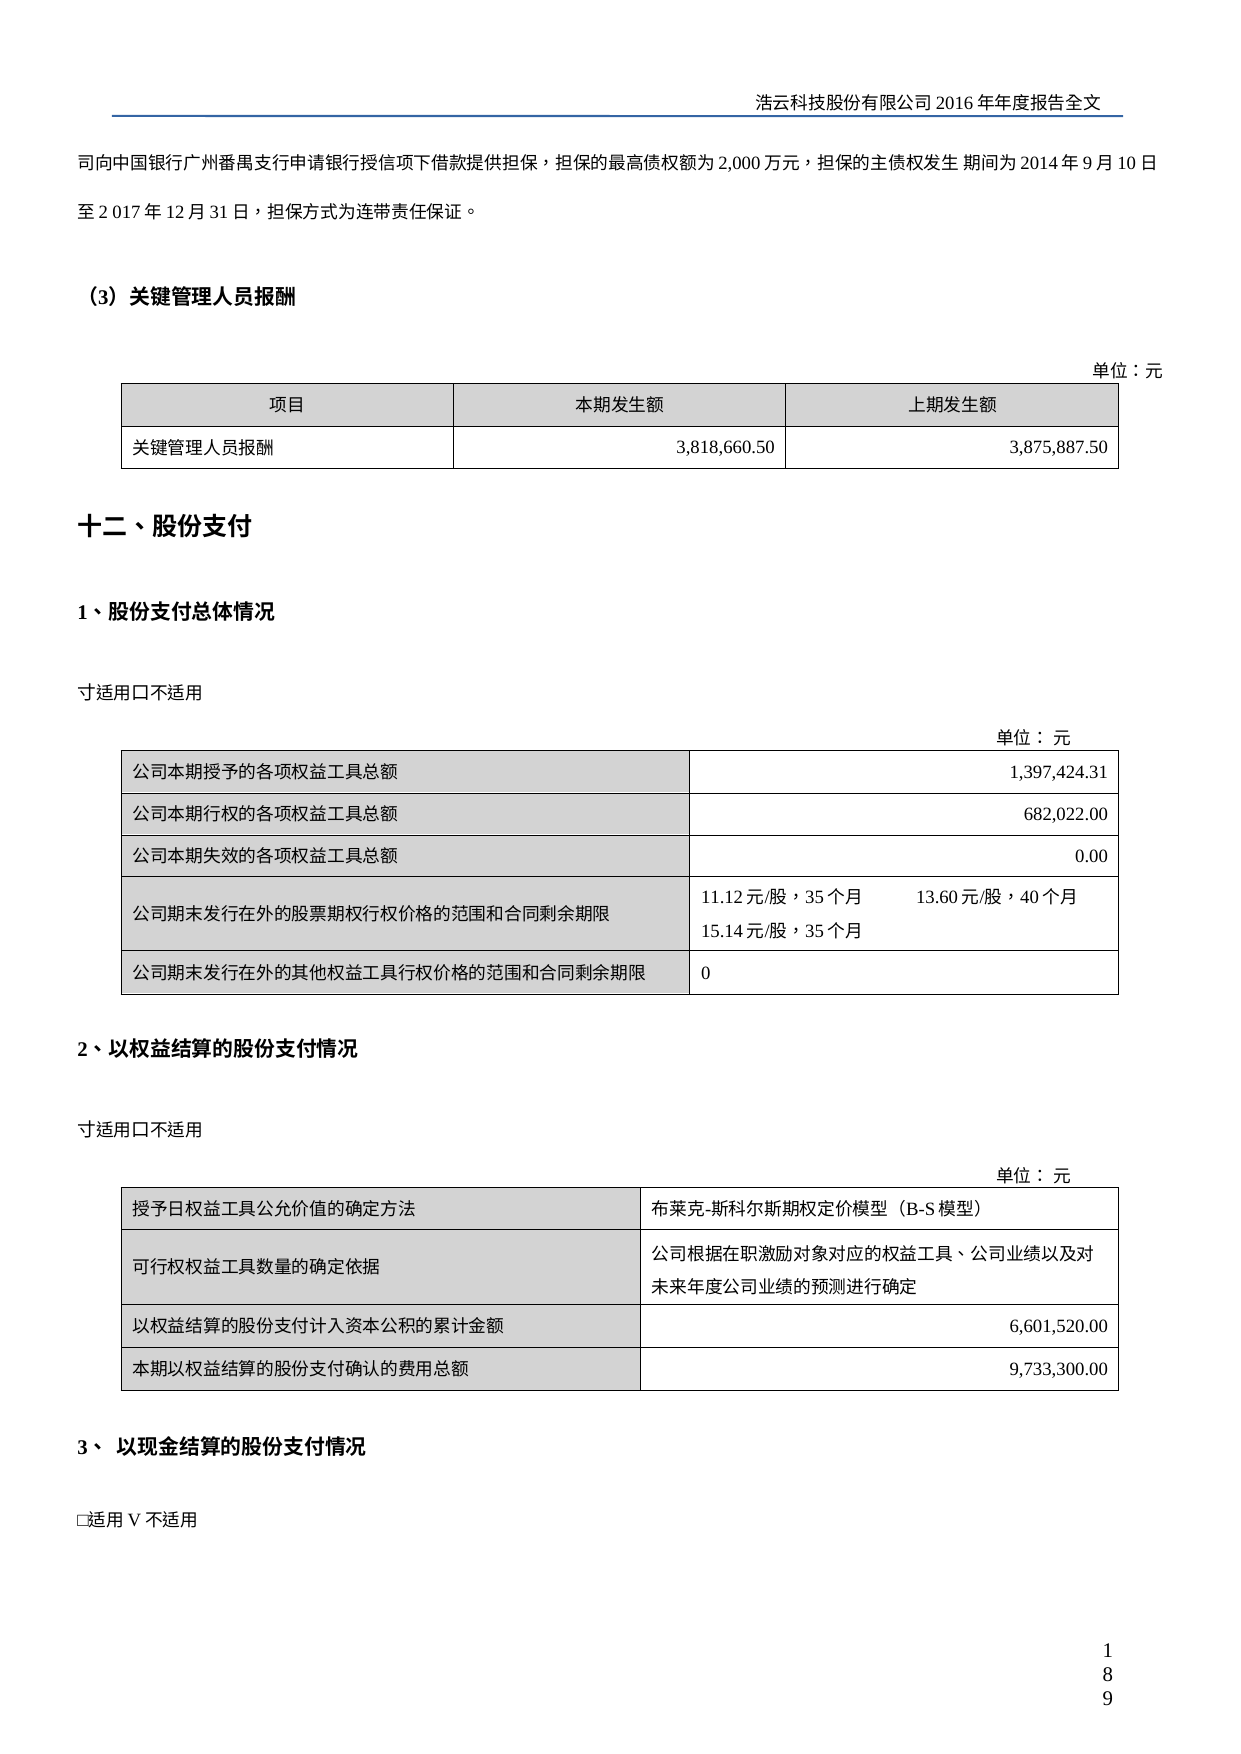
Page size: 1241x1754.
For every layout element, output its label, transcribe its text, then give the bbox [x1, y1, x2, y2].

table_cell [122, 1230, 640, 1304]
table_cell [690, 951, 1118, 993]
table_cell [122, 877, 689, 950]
text 2、以权益结算的股份支付情况 [77, 1034, 1163, 1062]
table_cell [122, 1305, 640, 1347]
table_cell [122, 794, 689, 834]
text 十二、股份支付 [77, 509, 1163, 543]
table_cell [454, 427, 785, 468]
text （3）关键管理人员报酬 [77, 282, 1163, 311]
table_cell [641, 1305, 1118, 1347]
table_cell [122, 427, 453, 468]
text 单位： 元 [996, 726, 1163, 750]
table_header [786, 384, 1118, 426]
text 寸适用口不适用 [77, 1117, 1163, 1142]
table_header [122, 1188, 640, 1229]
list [77, 131, 1163, 228]
text 单位：元 [77, 359, 1163, 383]
text 寸适用口不适用 [77, 679, 1163, 705]
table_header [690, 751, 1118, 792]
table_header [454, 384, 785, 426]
text 1、股份支付总体情况 [77, 597, 1163, 625]
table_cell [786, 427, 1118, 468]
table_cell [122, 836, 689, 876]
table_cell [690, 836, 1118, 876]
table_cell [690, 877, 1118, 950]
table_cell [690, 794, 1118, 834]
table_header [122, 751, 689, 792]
text □适用V不适用 [77, 1488, 1163, 1537]
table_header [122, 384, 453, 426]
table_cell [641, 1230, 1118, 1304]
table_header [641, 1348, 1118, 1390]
text 3、 以现金结算的股份支付情况 [77, 1432, 1163, 1461]
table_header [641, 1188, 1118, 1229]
text 单位： 元 [996, 1163, 1163, 1187]
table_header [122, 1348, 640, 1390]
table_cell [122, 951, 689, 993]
